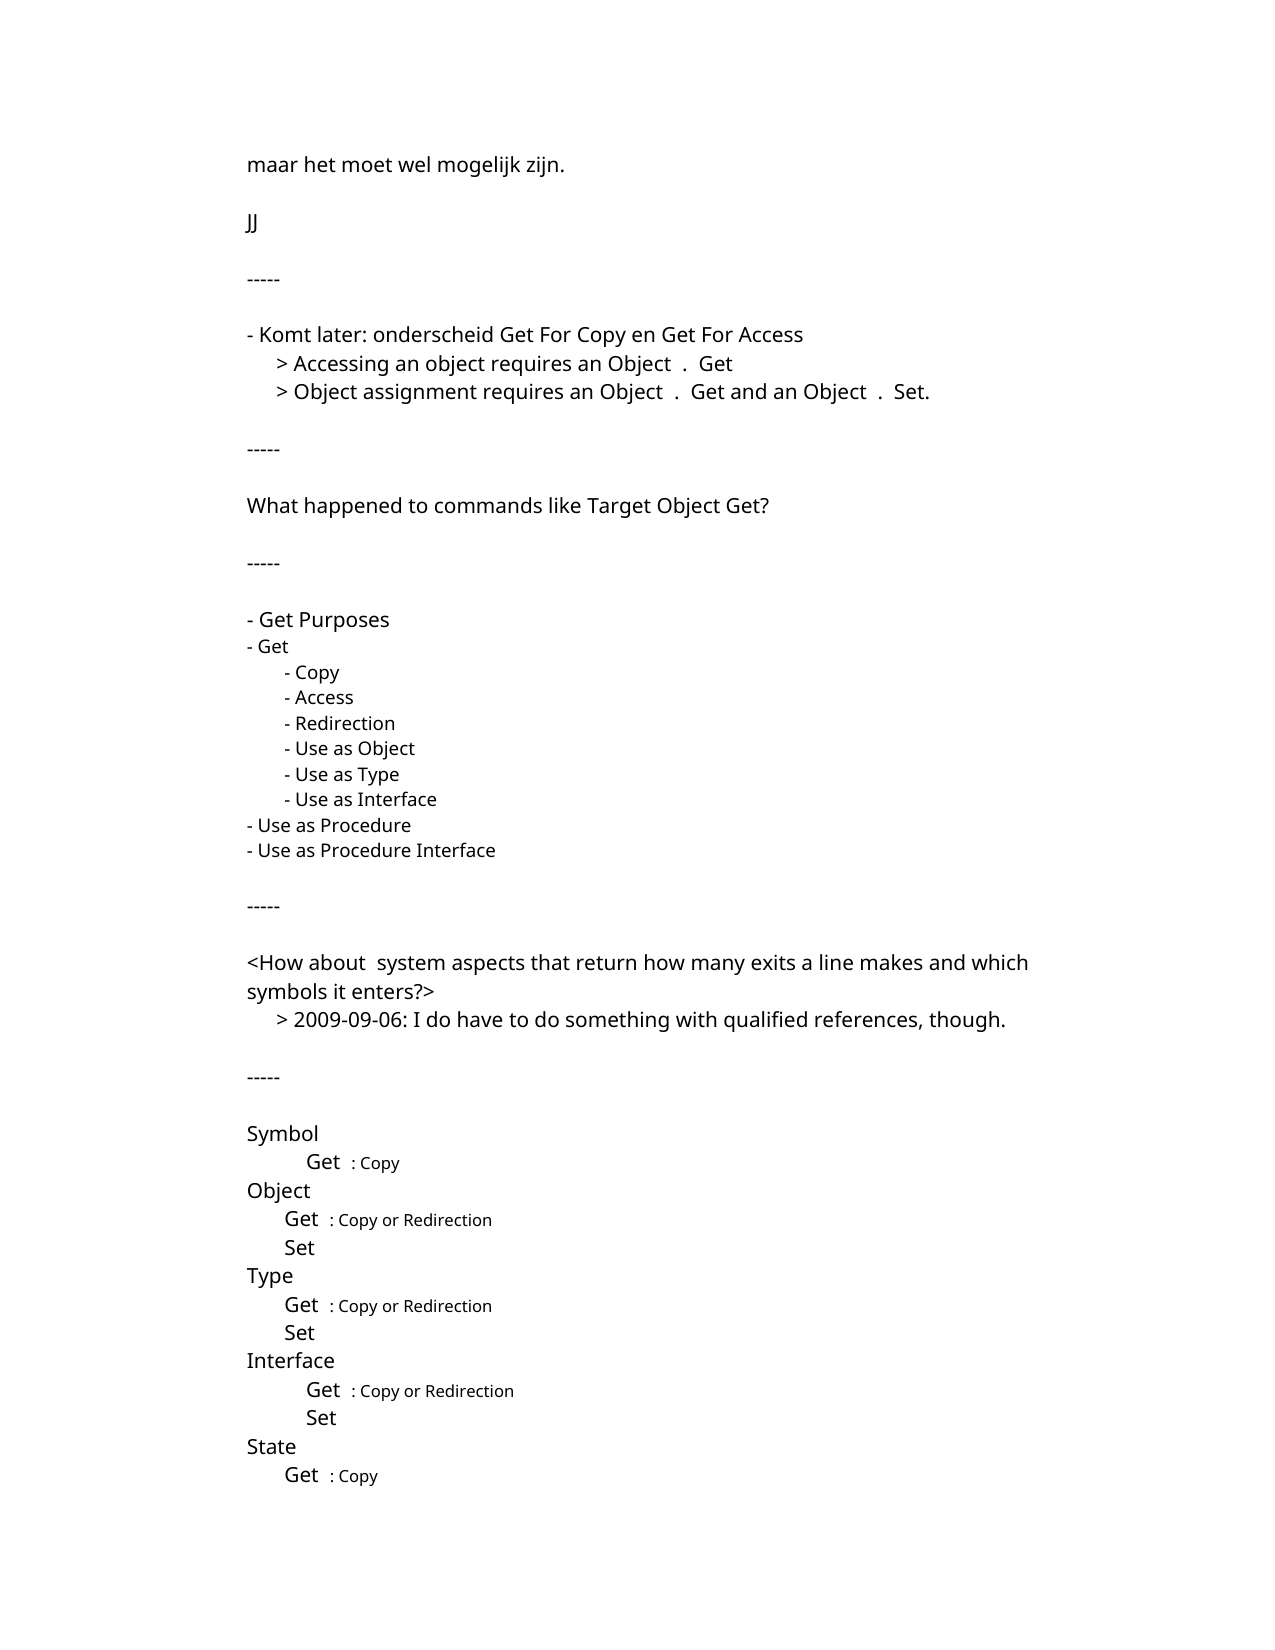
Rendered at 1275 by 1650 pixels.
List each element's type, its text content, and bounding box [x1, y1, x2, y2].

text - Access [247, 684, 1087, 710]
text <How about system aspects that return how many exits a line makes and which symbols it enters?> [247, 948, 1087, 1005]
text What happened to commands like Target Object Get? [247, 491, 1087, 520]
text Set [276, 1403, 1087, 1432]
text - Get Purposes [247, 605, 1087, 633]
text Get : Copy [247, 1460, 1087, 1489]
text - Get [247, 633, 1087, 659]
text State [247, 1432, 1087, 1460]
text Type [247, 1261, 1087, 1290]
text - Copy [247, 659, 1087, 684]
text Set [247, 1233, 1087, 1261]
text Object [247, 1176, 1087, 1204]
text Interface [247, 1347, 1087, 1375]
text Set [247, 1318, 1087, 1347]
text ----- [247, 434, 1087, 463]
text - Use as Interface [247, 787, 1087, 812]
text - Use as Procedure Interface [247, 838, 1087, 863]
text ----- [247, 892, 1087, 920]
text - Use as Procedure [247, 812, 1087, 838]
text - Use as Object [247, 736, 1087, 761]
text > 2009-09-06: I do have to do something with qualified references, though. [276, 1005, 1087, 1034]
text > Object assignment requires an Object . Get and an Object . Set. [276, 377, 1087, 406]
text Get : Copy [276, 1147, 1087, 1176]
text - Komt later: onderscheid Get For Copy en Get For Access [247, 321, 1087, 349]
text ----- [247, 1062, 1087, 1091]
text - Use as Type [247, 761, 1087, 787]
text JJ [247, 207, 1087, 235]
text - Redirection [247, 710, 1087, 736]
text Get : Copy or Redirection [276, 1375, 1087, 1403]
text Symbol [247, 1119, 1087, 1147]
text Get : Copy or Redirection [284, 1290, 1087, 1318]
text maar het moet wel mogelijk zijn. [247, 150, 1087, 178]
text ----- [247, 548, 1087, 577]
text Get : Copy or Redirection [284, 1204, 1087, 1233]
text ----- [247, 264, 1087, 292]
text > Accessing an object requires an Object . Get [276, 349, 1087, 377]
